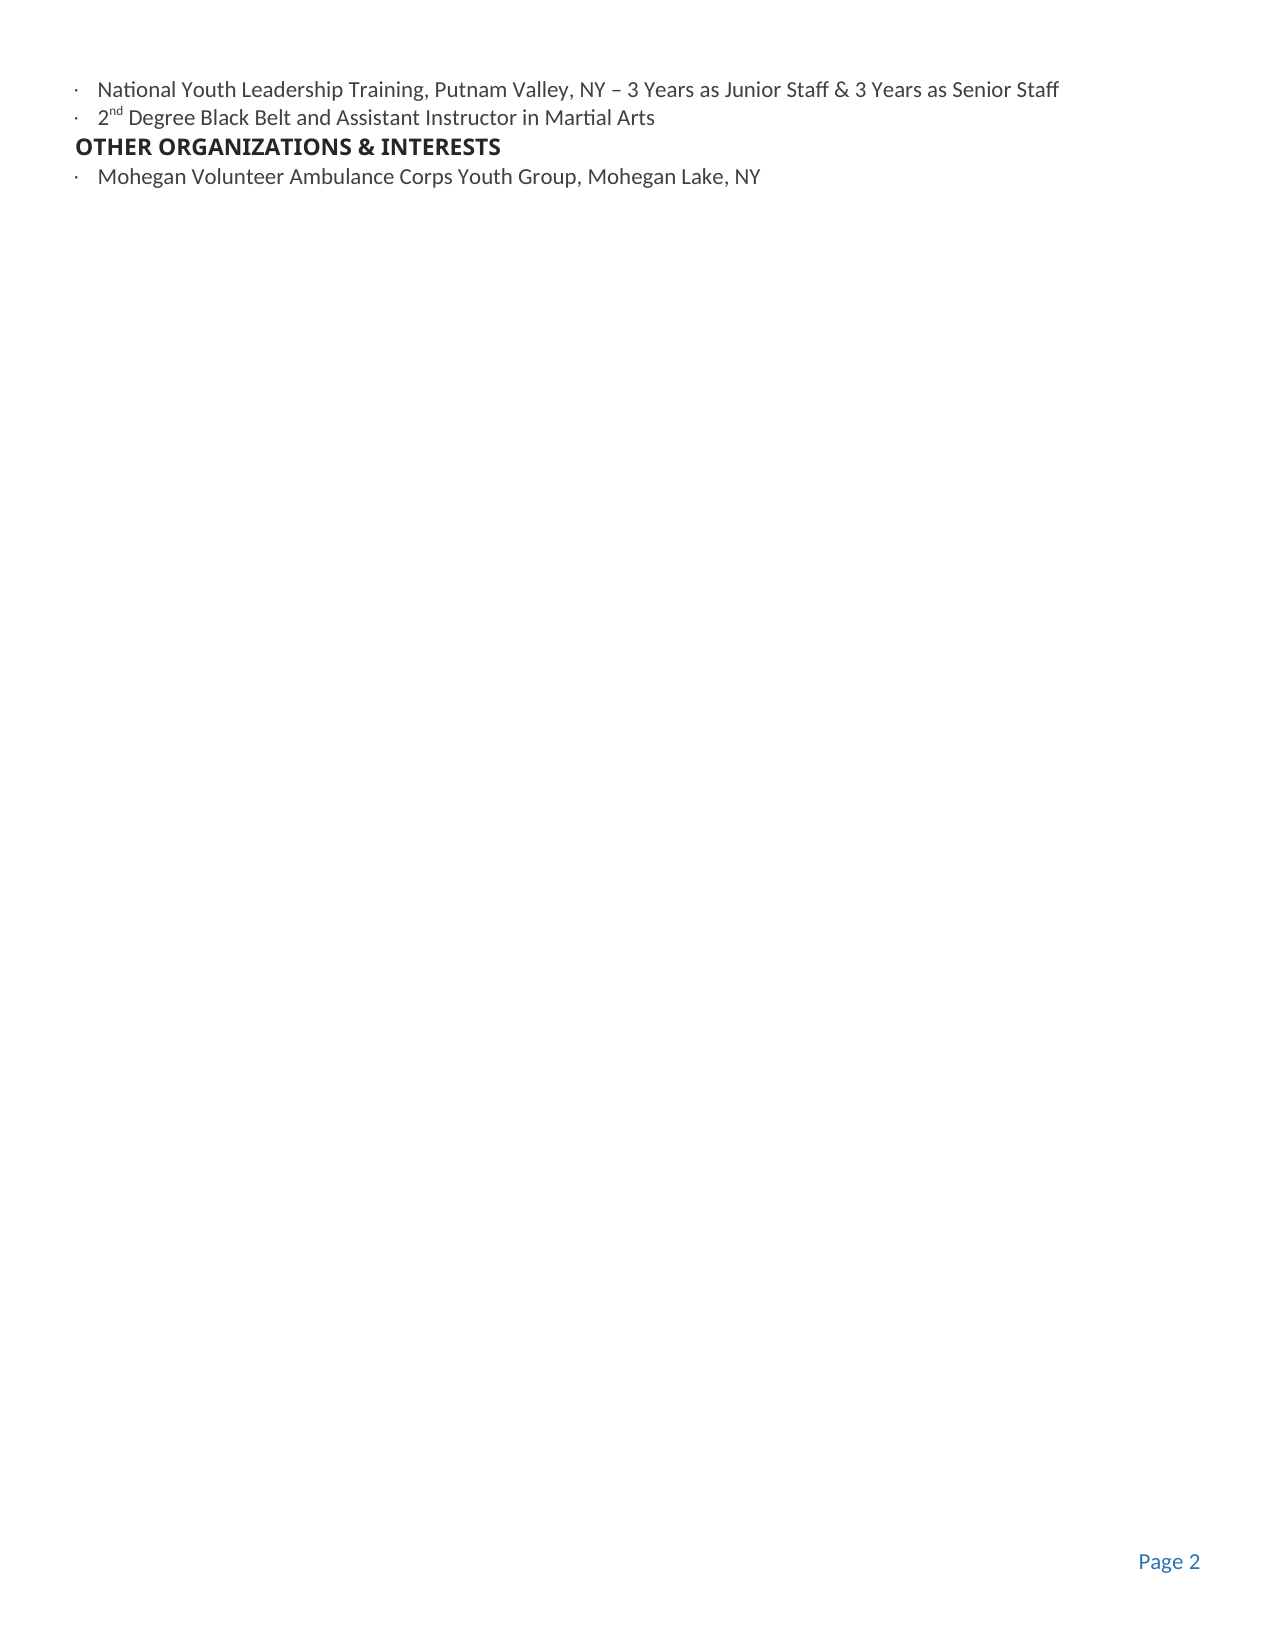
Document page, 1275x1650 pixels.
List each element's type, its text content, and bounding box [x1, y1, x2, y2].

list 2nd Degree Black Belt and Assistant Instructor in Martial Arts [75, 103, 1200, 131]
list Mohegan Volunteer Ambulance Corps Youth Group, Mohegan Lake, NY [75, 162, 1200, 190]
list National Youth Leadership Training, Putnam Valley, NY – 3 Years as Junior Staff & 3 Years as Senior Staff [75, 75, 1200, 103]
subtitle other organizations & interests [75, 131, 1200, 162]
